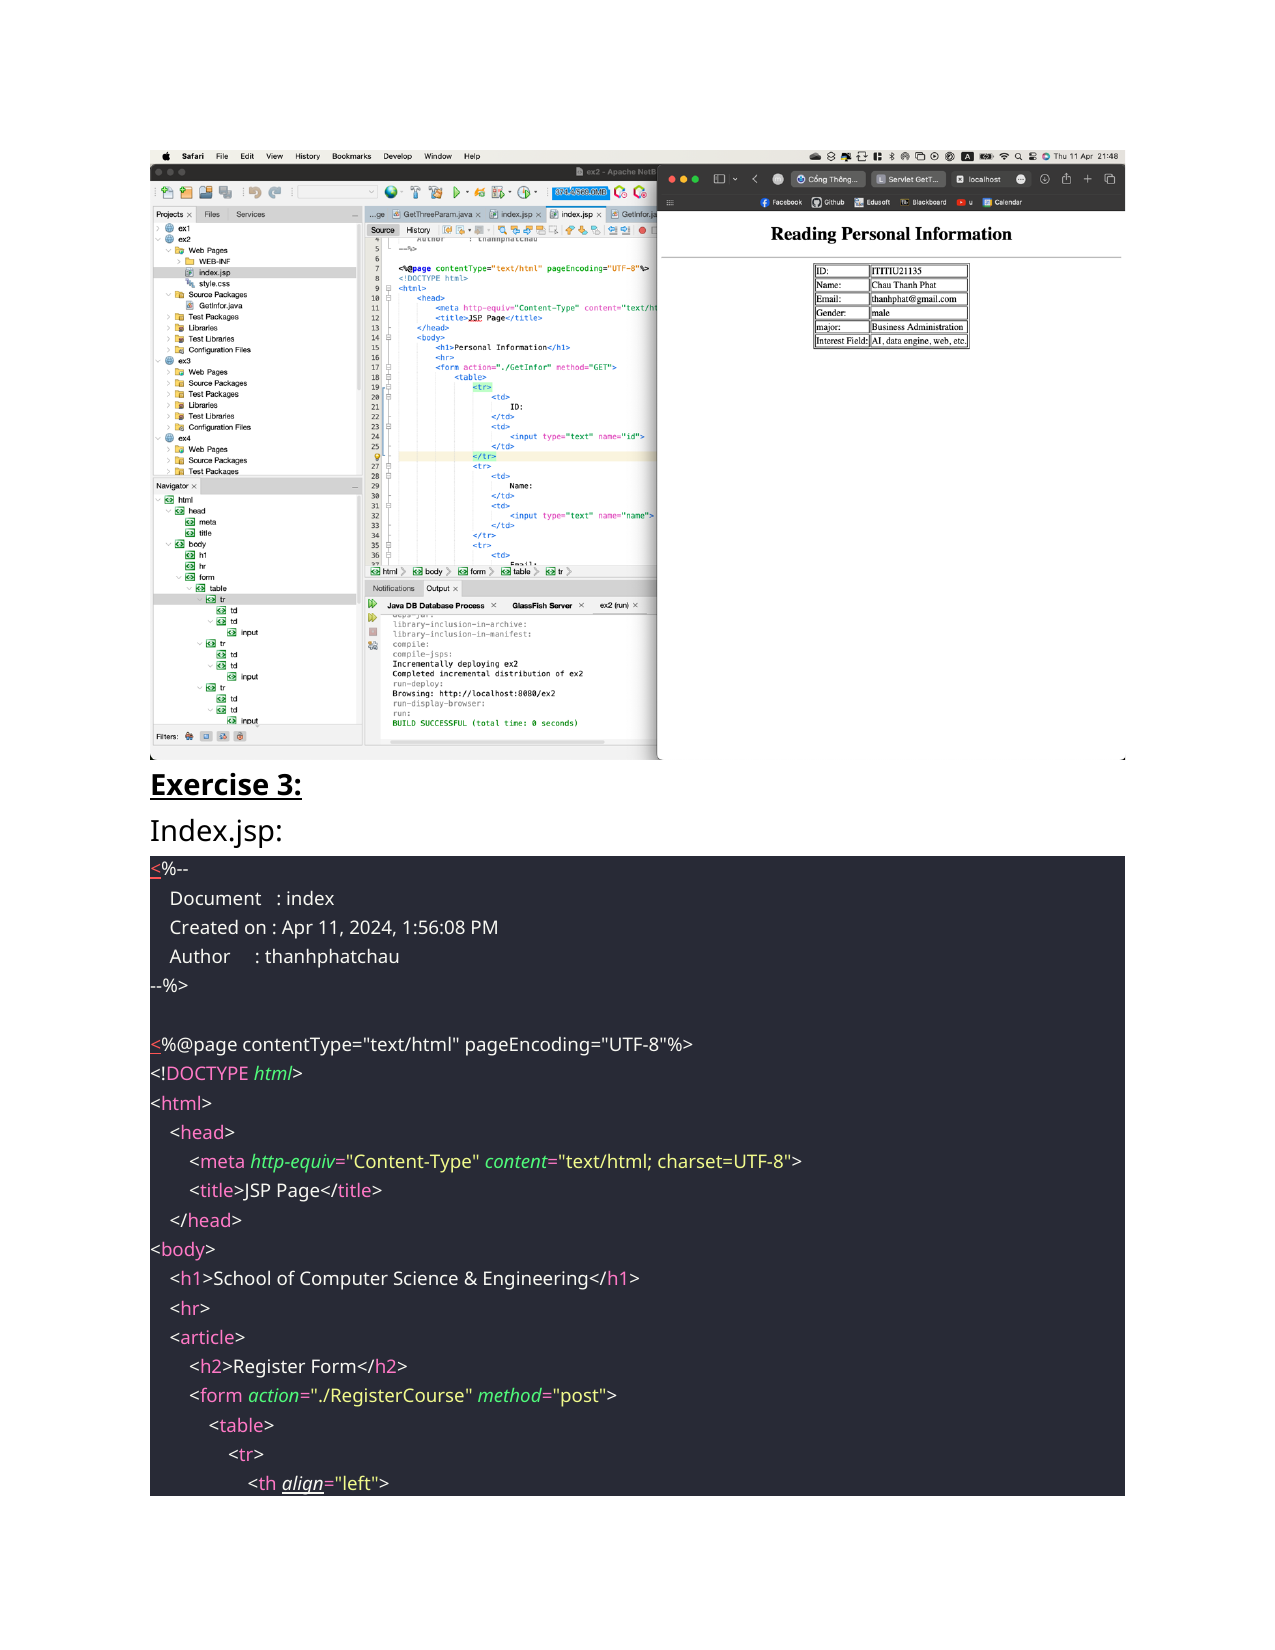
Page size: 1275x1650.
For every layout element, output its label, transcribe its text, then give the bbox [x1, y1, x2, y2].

text <table> [150, 1412, 1125, 1437]
text <!DOCTYPE html> [150, 1061, 1125, 1086]
text <html> [150, 1090, 1125, 1115]
picture [150, 150, 1125, 760]
text <tr> [150, 1441, 1125, 1467]
text Document : index [150, 885, 1125, 911]
text <h1>School of Computer Science & Engineering</h1> [150, 1266, 1125, 1291]
text <head> [150, 1119, 1125, 1145]
text <body> [150, 1236, 1125, 1262]
text <hr> [150, 1295, 1125, 1320]
text </head> [150, 1207, 1125, 1232]
text Author : thanhphatchau [150, 943, 1125, 969]
text <meta http-equiv="Content-Type" content="text/html; charset=UTF-8"> [150, 1148, 1125, 1174]
text Exercise 3: [150, 764, 1125, 804]
text <article> [150, 1324, 1125, 1349]
text --%> [150, 973, 1125, 998]
text <title>JSP Page</title> [150, 1178, 1125, 1203]
text <h2>Register Form</h2> [150, 1353, 1125, 1379]
text <%-- [150, 856, 1125, 881]
text Index.jsp: [150, 810, 1125, 850]
text <%@page contentType="text/html" pageEncoding="UTF-8"%> [150, 1031, 1125, 1057]
text <th align="left"> [150, 1470, 1125, 1496]
text Created on : Apr 11, 2024, 1:56:08 PM [150, 914, 1125, 940]
text <form action="./RegisterCourse" method="post"> [150, 1383, 1125, 1408]
